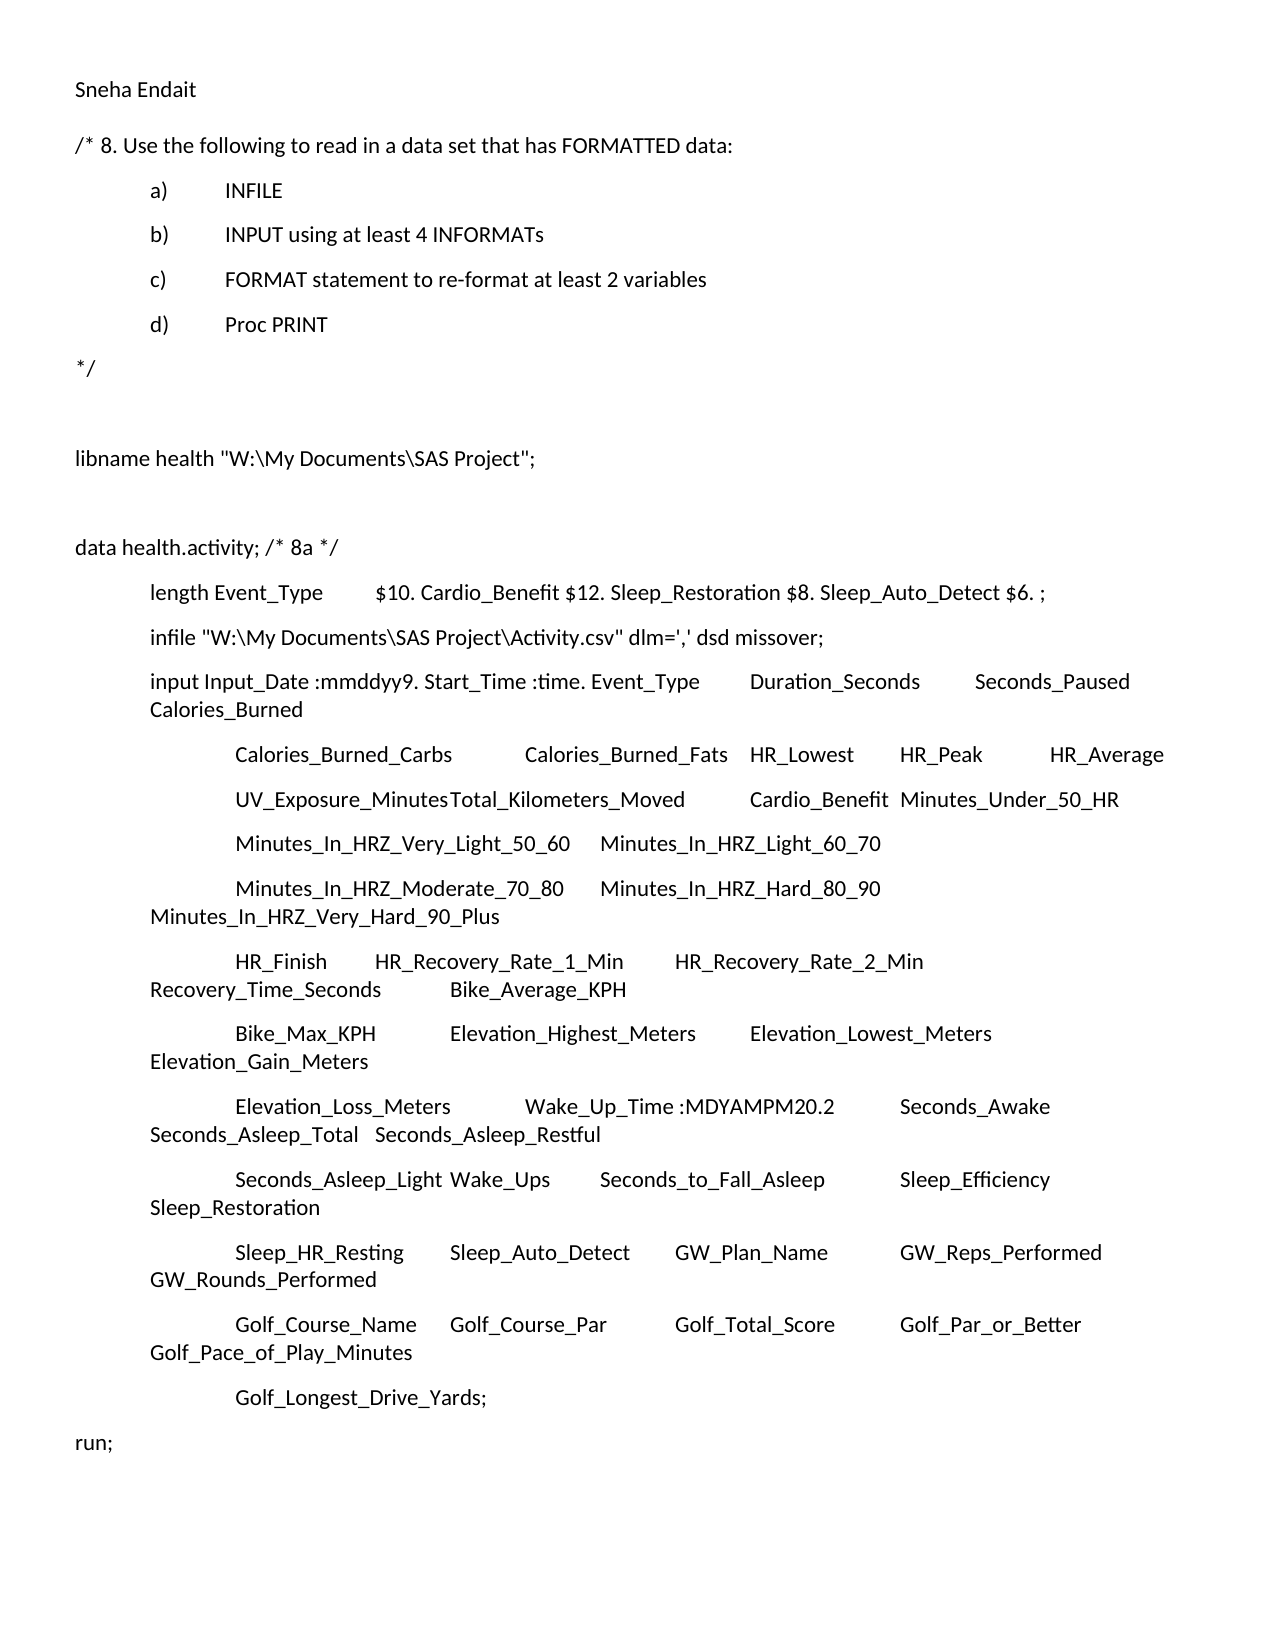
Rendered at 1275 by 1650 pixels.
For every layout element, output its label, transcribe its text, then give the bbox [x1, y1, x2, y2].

text data health.activity; /* 8a */ [75, 533, 1200, 561]
text libname health "W:\My Documents\SAS Project"; [75, 444, 1200, 472]
text Golf_Course_Name Golf_Course_Par Golf_Total_Score Golf_Par_or_Better Golf_Pace_of_Play_Minutes [75, 1310, 1200, 1366]
text Bike_Max_KPH Elevation_Highest_Meters Elevation_Lowest_Meters Elevation_Gain_Meters [75, 1019, 1200, 1076]
text /* 8. Use the following to read in a data set that has FORMATTED data: [75, 131, 1200, 159]
text a) INFILE [75, 176, 1200, 204]
text UV_Exposure_Minutes Total_Kilometers_Moved Cardio_Benefit Minutes_Under_50_HR [75, 785, 1200, 813]
text length Event_Type $10. Cardio_Benefit $12. Sleep_Restoration $8. Sleep_Auto_Detect $6. ; [75, 578, 1200, 606]
text input Input_Date :mmddyy9. Start_Time :time. Event_Type Duration_Seconds Seconds_Paused Calories_Burned [75, 667, 1200, 723]
text Calories_Burned_Carbs Calories_Burned_Fats HR_Lowest HR_Peak HR_Average [75, 740, 1200, 768]
text run; [75, 1428, 1200, 1456]
text Seconds_Asleep_Light Wake_Ups Seconds_to_Fall_Asleep Sleep_Efficiency Sleep_Restoration [75, 1165, 1200, 1221]
text infile "W:\My Documents\SAS Project\Activity.csv" dlm=',' dsd missover; [75, 623, 1200, 651]
text Minutes_In_HRZ_Moderate_70_80 Minutes_In_HRZ_Hard_80_90 Minutes_In_HRZ_Very_Hard_90_Plus [75, 874, 1200, 930]
text Golf_Longest_Drive_Yards; [75, 1383, 1200, 1411]
text */ [75, 354, 1200, 382]
text HR_Finish HR_Recovery_Rate_1_Min HR_Recovery_Rate_2_Min Recovery_Time_Seconds Bike_Average_KPH [75, 947, 1200, 1003]
text c) FORMAT statement to re-format at least 2 variables [75, 265, 1200, 293]
text Elevation_Loss_Meters Wake_Up_Time :MDYAMPM20.2 Seconds_Awake Seconds_Asleep_Total Seconds_Asleep_Restful [75, 1092, 1200, 1148]
text Minutes_In_HRZ_Very_Light_50_60 Minutes_In_HRZ_Light_60_70 [75, 829, 1200, 857]
text Sleep_HR_Resting Sleep_Auto_Detect GW_Plan_Name GW_Reps_Performed GW_Rounds_Performed [75, 1238, 1200, 1294]
text b) INPUT using at least 4 INFORMATs [75, 220, 1200, 248]
text d) Proc PRINT [75, 310, 1200, 338]
